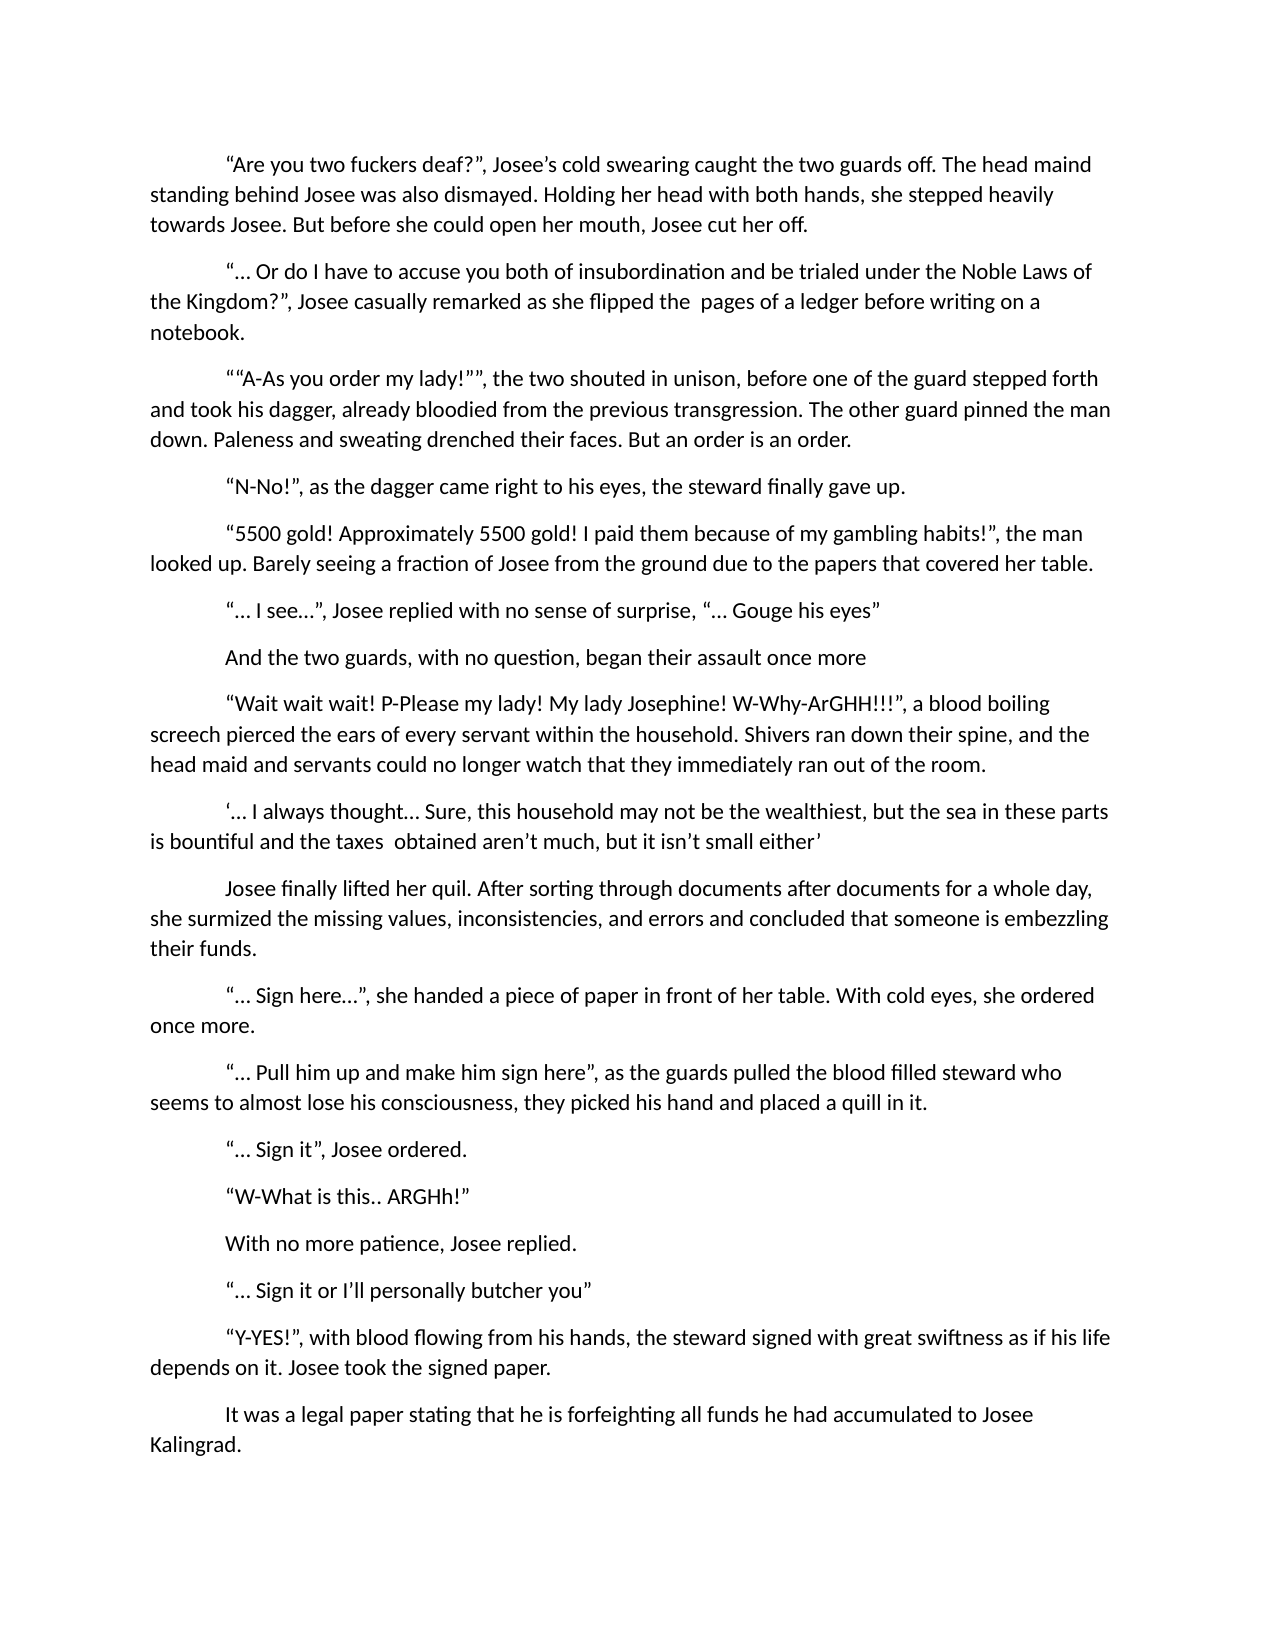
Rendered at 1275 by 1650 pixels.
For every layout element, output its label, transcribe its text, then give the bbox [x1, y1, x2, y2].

text ‘… I always thought… Sure, this household may not be the wealthiest, but the sea in these parts is bountiful and the taxes obtained aren’t much, but it isn’t small either’ [150, 797, 1125, 855]
text “… Pull him up and make him sign here”, as the guards pulled the blood filled steward who seems to almost lose his consciousness, they picked his hand and placed a quill in it. [150, 1058, 1125, 1117]
text “Are you two fuckers deaf?”, Josee’s cold swearing caught the two guards off. The head maind standing behind Josee was also dismayed. Holding her head with both hands, she stepped heavily towards Josee. But before she could open her mouth, Josee cut her off. [150, 150, 1125, 238]
text “… I see…”, Josee replied with no sense of surprise, “… Gouge his eyes” [150, 596, 1125, 624]
text “W-What is this.. ARGHh!” [150, 1182, 1125, 1210]
text With no more patience, Josee replied. [150, 1229, 1125, 1257]
text “Y-YES!”, with blood flowing from his hands, the steward signed with great swiftness as if his life depends on it. Josee took the signed paper. [150, 1323, 1125, 1381]
text “… Or do I have to accuse you both of insubordination and be trialed under the Noble Laws of the Kingdom?”, Josee casually remarked as she flipped the pages of a ledger before writing on a notebook. [150, 257, 1125, 346]
text It was a legal paper stating that he is forfeighting all funds he had accumulated to Josee Kalingrad. [150, 1400, 1125, 1458]
text “5500 gold! Approximately 5500 gold! I paid them because of my gambling habits!”, the man looked up. Barely seeing a fraction of Josee from the ground due to the papers that covered her table. [150, 519, 1125, 577]
text “… Sign it”, Josee ordered. [150, 1135, 1125, 1163]
text “N-No!”, as the dagger came right to his eyes, the steward finally gave up. [150, 472, 1125, 500]
text And the two guards, with no question, began their assault once more [150, 643, 1125, 671]
text Josee finally lifted her quil. After sorting through documents after documents for a whole day, she surmized the missing values, inconsistencies, and errors and concluded that someone is embezzling their funds. [150, 874, 1125, 962]
text “… Sign here…”, she handed a piece of paper in front of her table. With cold eyes, she ordered once more. [150, 981, 1125, 1039]
text “… Sign it or I’ll personally butcher you” [150, 1276, 1125, 1304]
text “Wait wait wait! P-Please my lady! My lady Josephine! W-Why-ArGHH!!!”, a blood boiling screech pierced the ears of every servant within the household. Shivers ran down their spine, and the head maid and servants could no longer watch that they immediately ran out of the room. [150, 689, 1125, 778]
text ““A-As you order my lady!””, the two shouted in unison, before one of the guard stepped forth and took his dagger, already bloodied from the previous transgression. The other guard pinned the man down. Paleness and sweating drenched their faces. But an order is an order. [150, 364, 1125, 453]
